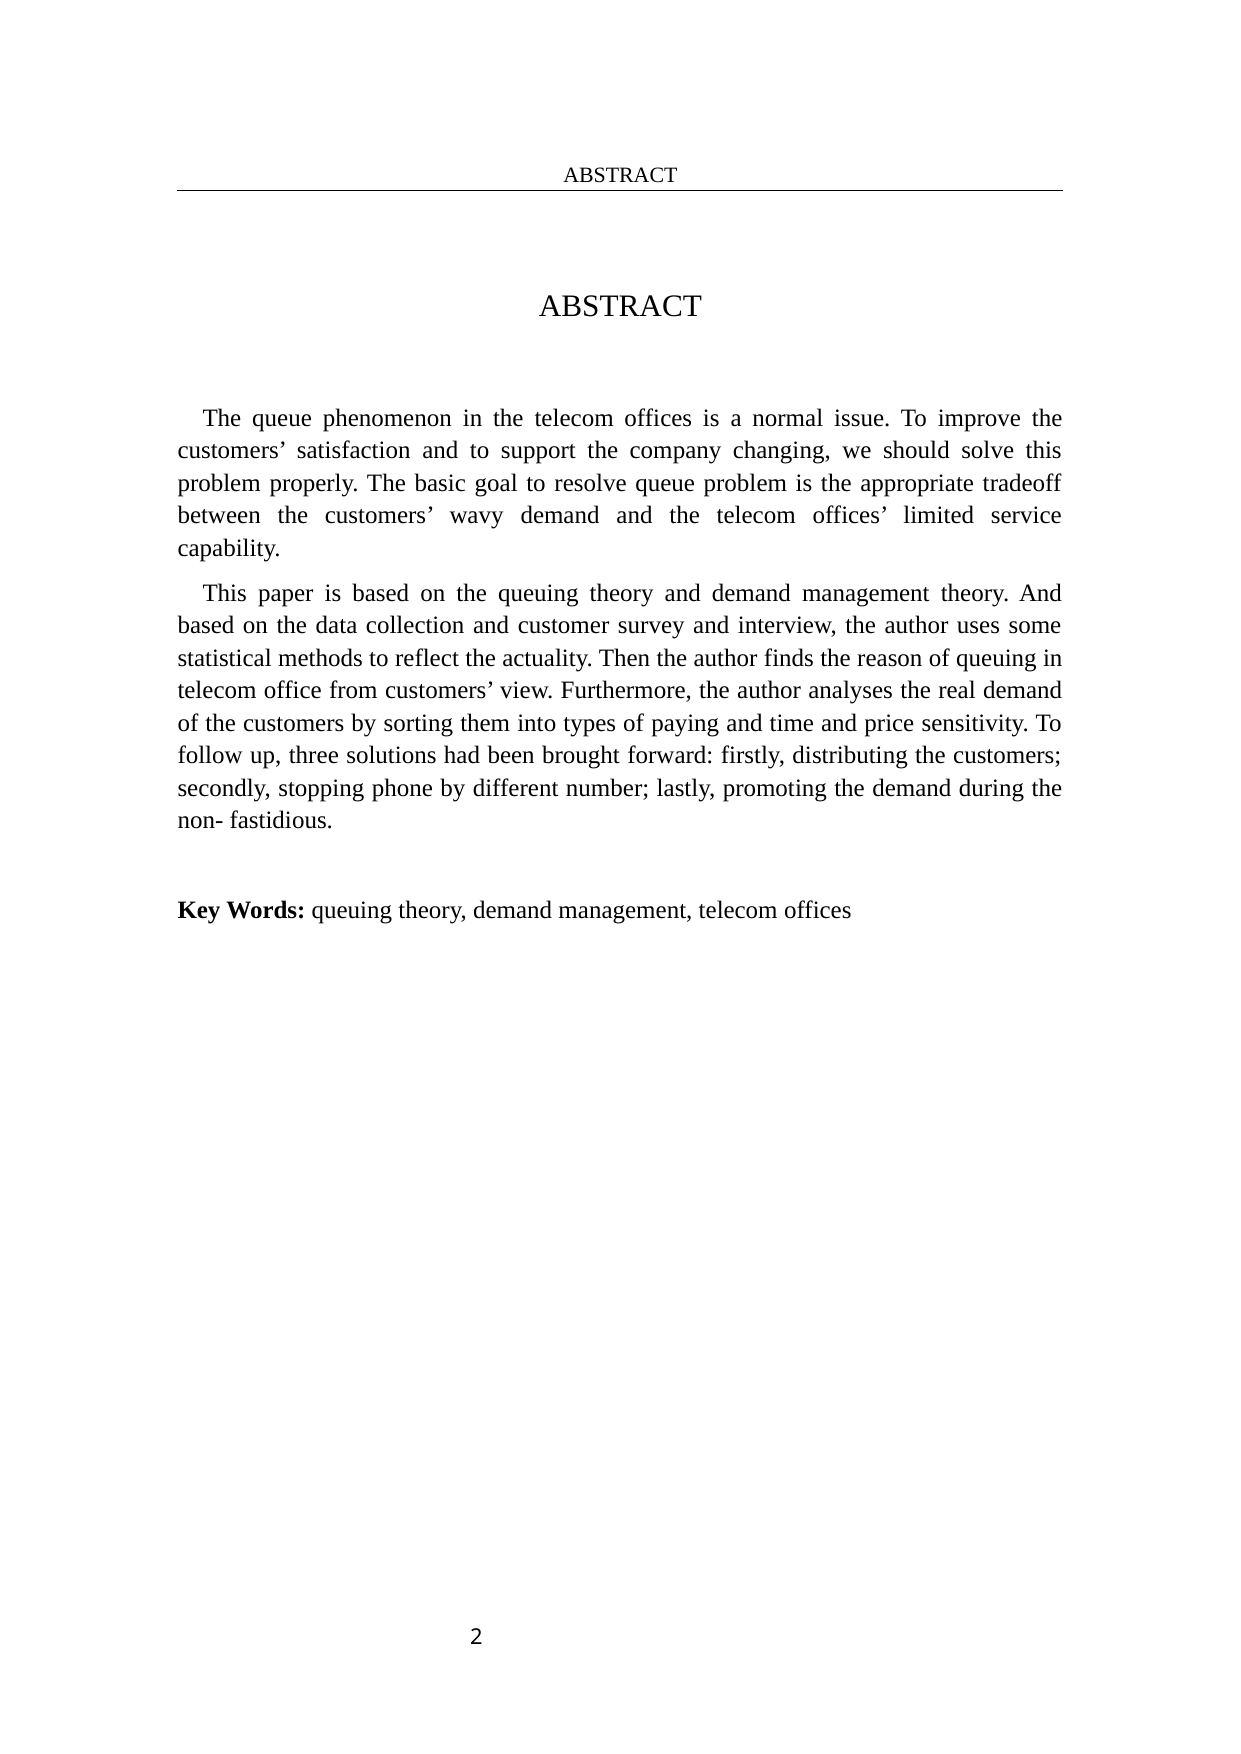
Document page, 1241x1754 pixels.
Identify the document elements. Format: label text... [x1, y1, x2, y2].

text ABSTRACT [177, 273, 1063, 338]
text The queue phenomenon in the telecom offices is a normal issue. To improve the customers’ satisfaction and to support the company changing, we should solve this problem properly. The basic goal to resolve queue problem is the appropriate tradeoff between the customers’ wavy demand and the telecom offices’ limited service capability. [177, 401, 1063, 563]
text This paper is based on the queuing theory and demand management theory. And based on the data collection and customer survey and interview, the author uses some statistical methods to reflect the actuality. Then the author finds the reason of queuing in telecom office from customers’ view. Furthermore, the author analyses the real demand of the customers by sorting them into types of paying and time and price sensitivity. To follow up, three solutions had been brought forward: firstly, distributing the customers; secondly, stopping phone by different number; lastly, promoting the demand during the non- fastidious. [177, 576, 1063, 836]
text Key Words: queuing theory, demand management, telecom offices [177, 893, 1063, 926]
